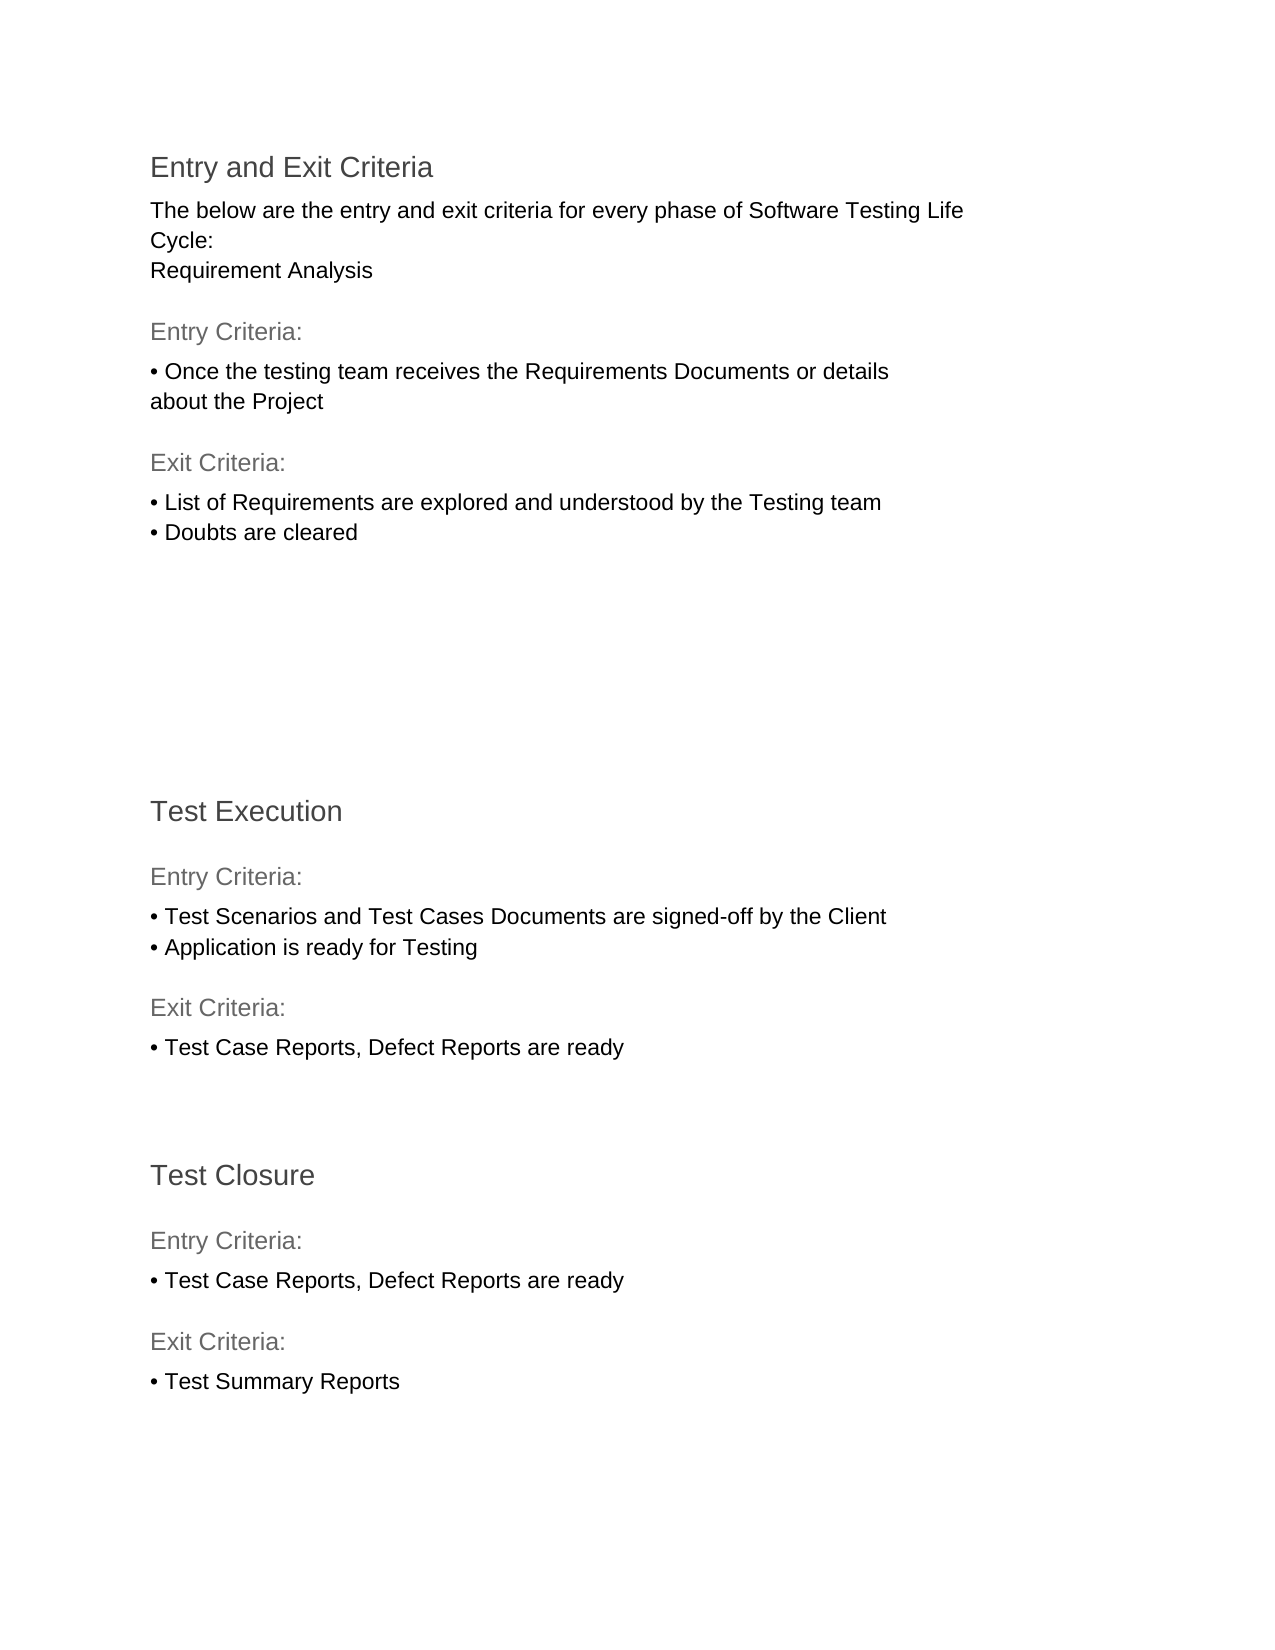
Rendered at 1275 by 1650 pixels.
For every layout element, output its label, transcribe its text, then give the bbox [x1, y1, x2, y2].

text • Application is ready for Testing [150, 933, 1125, 960]
subtitle Exit Criteria: [150, 993, 1125, 1022]
text Cycle: [150, 227, 1125, 253]
text • Test Summary Reports [150, 1368, 1125, 1394]
subtitle Test Closure [150, 1158, 1125, 1192]
text • Test Case Reports, Defect Reports are ready [150, 1267, 1125, 1293]
subtitle Exit Criteria: [150, 448, 1125, 476]
subtitle Exit Criteria: [150, 1327, 1125, 1355]
text • Test Case Reports, Defect Reports are ready [150, 1034, 1125, 1061]
subtitle Entry and Exit Criteria [150, 150, 1125, 183]
subtitle Entry Criteria: [150, 317, 1125, 345]
text • Once the testing team receives the Requirements Documents or details [150, 358, 1125, 384]
text • Doubts are cleared [150, 519, 1125, 546]
subtitle Test Execution [150, 794, 1125, 828]
text • Test Scenarios and Test Cases Documents are signed-off by the Client [150, 903, 1125, 929]
subtitle Entry Criteria: [150, 1226, 1125, 1254]
subtitle Entry Criteria: [150, 862, 1125, 891]
text The below are the entry and exit criteria for every phase of Software Testing Life [150, 197, 1125, 223]
text about the Project [150, 388, 1125, 414]
text • List of Requirements are explored and understood by the Testing team [150, 489, 1125, 515]
text Requirement Analysis [150, 257, 1125, 284]
